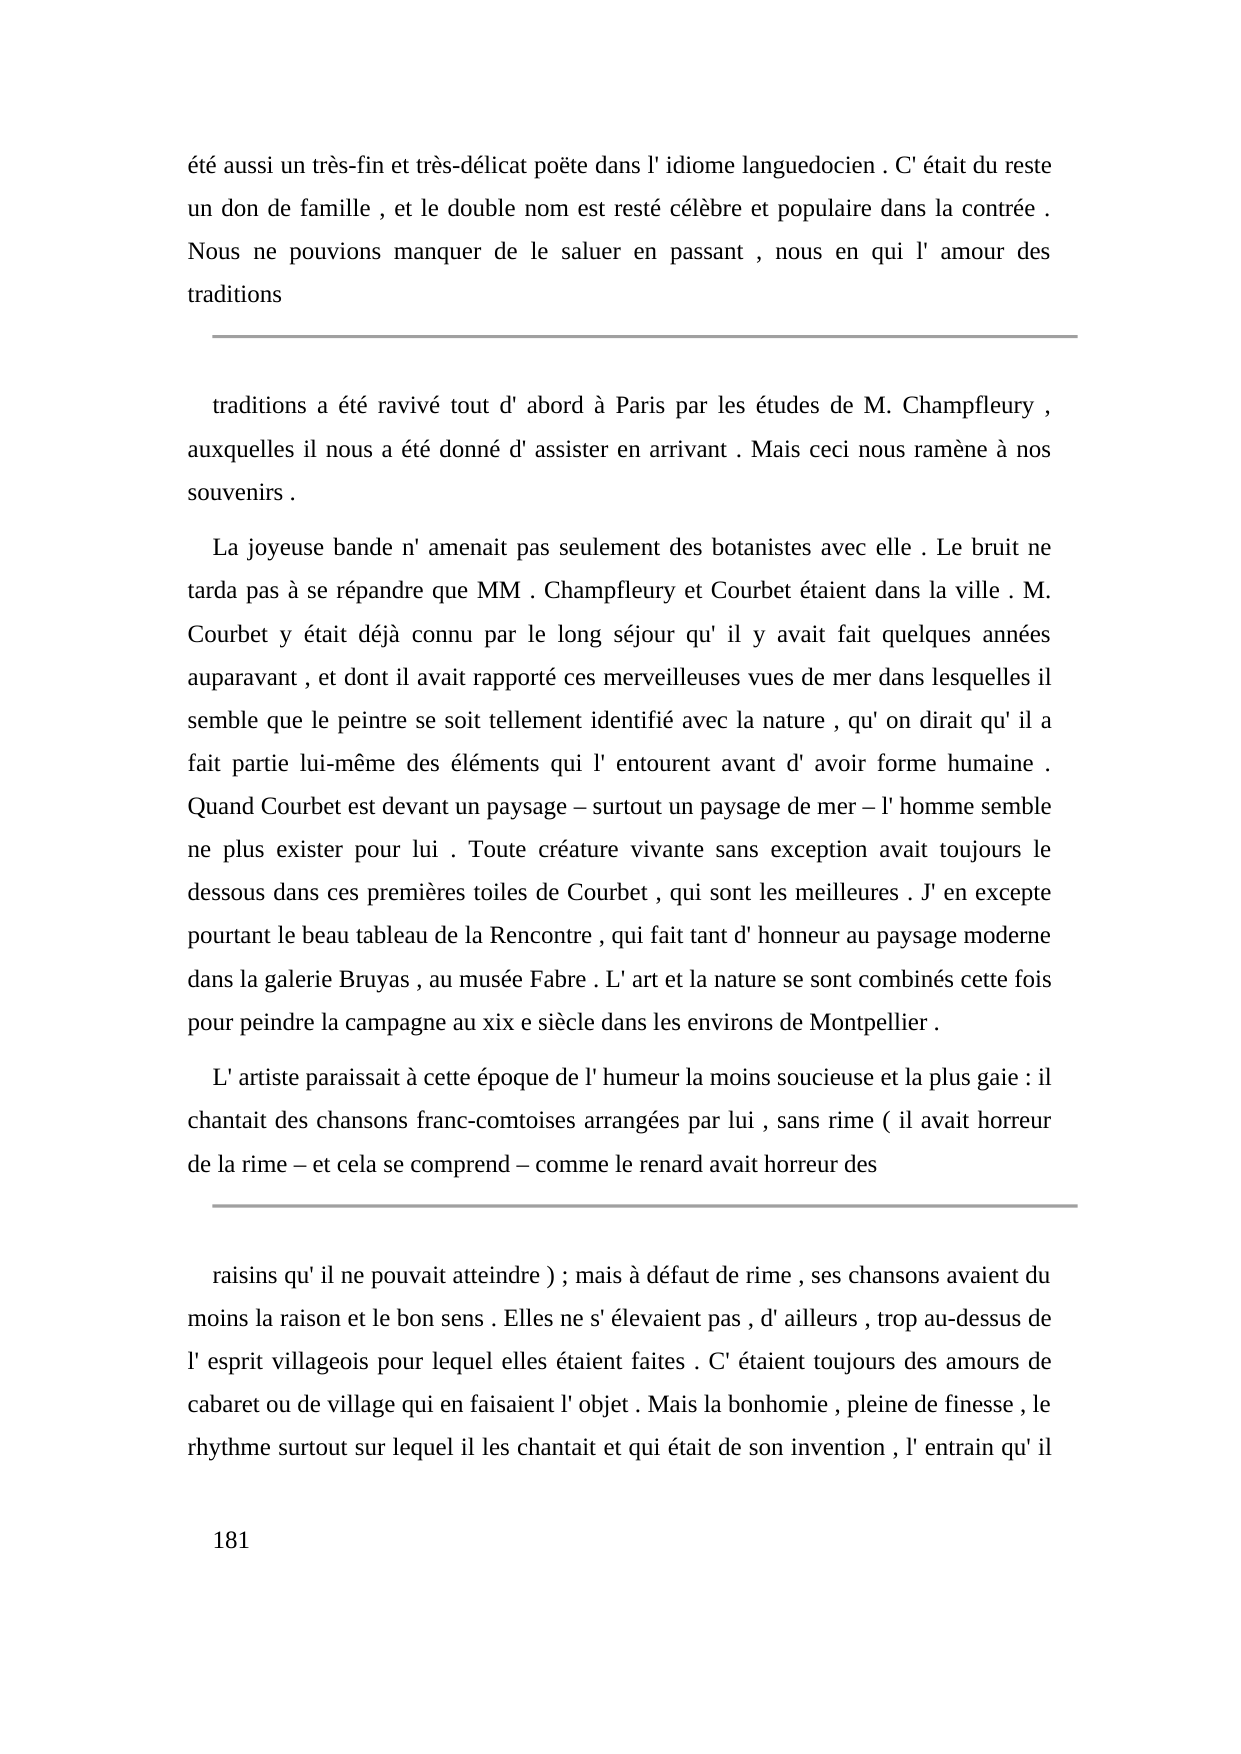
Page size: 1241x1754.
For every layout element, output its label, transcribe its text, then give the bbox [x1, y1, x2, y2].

text L' artiste paraissait à cette époque de l' humeur la moins soucieuse et la plus gaie : il chantait des chansons franc-comtoises arrangées par lui , sans rime ( il avait horreur de la rime – et cela se comprend – comme le renard avait horreur des [187, 1062, 1053, 1177]
text traditions a été ravivé tout d' abord à Paris par les études de M. Champfleury , auxquelles il nous a été donné d' assister en arrivant . Mais ceci nous ramène à nos souvenirs . [187, 391, 1053, 506]
text La joyeuse bande n' amenait pas seulement des botanistes avec elle . Le bruit ne tarda pas à se répandre que MM . Champfleury et Courbet étaient dans la ville . M. Courbet y était déjà connu par le long séjour qu' il y avait fait quelques années auparavant , et dont il avait rapporté ces merveilleuses vues de mer dans lesquelles il semble que le peintre se soit tellement identifié avec la nature , qu' on dirait qu' il a fait partie lui-même des éléments qui l' entourent avant d' avoir forme humaine . Quand Courbet est devant un paysage – surtout un paysage de mer – l' homme semble ne plus exister pour lui . Toute créature vivante sans exception avait toujours le dessous dans ces premières toiles de Courbet , qui sont les meilleures . J' en excepte pourtant le beau tableau de la Rencontre , qui fait tant d' honneur au paysage moderne dans la galerie Bruyas , au musée Fabre . L' art et la nature se sont combinés cette fois pour peindre la campagne au xix e siècle dans les environs de Montpellier . [187, 532, 1053, 1036]
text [187, 150, 1053, 308]
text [187, 1260, 1053, 1461]
